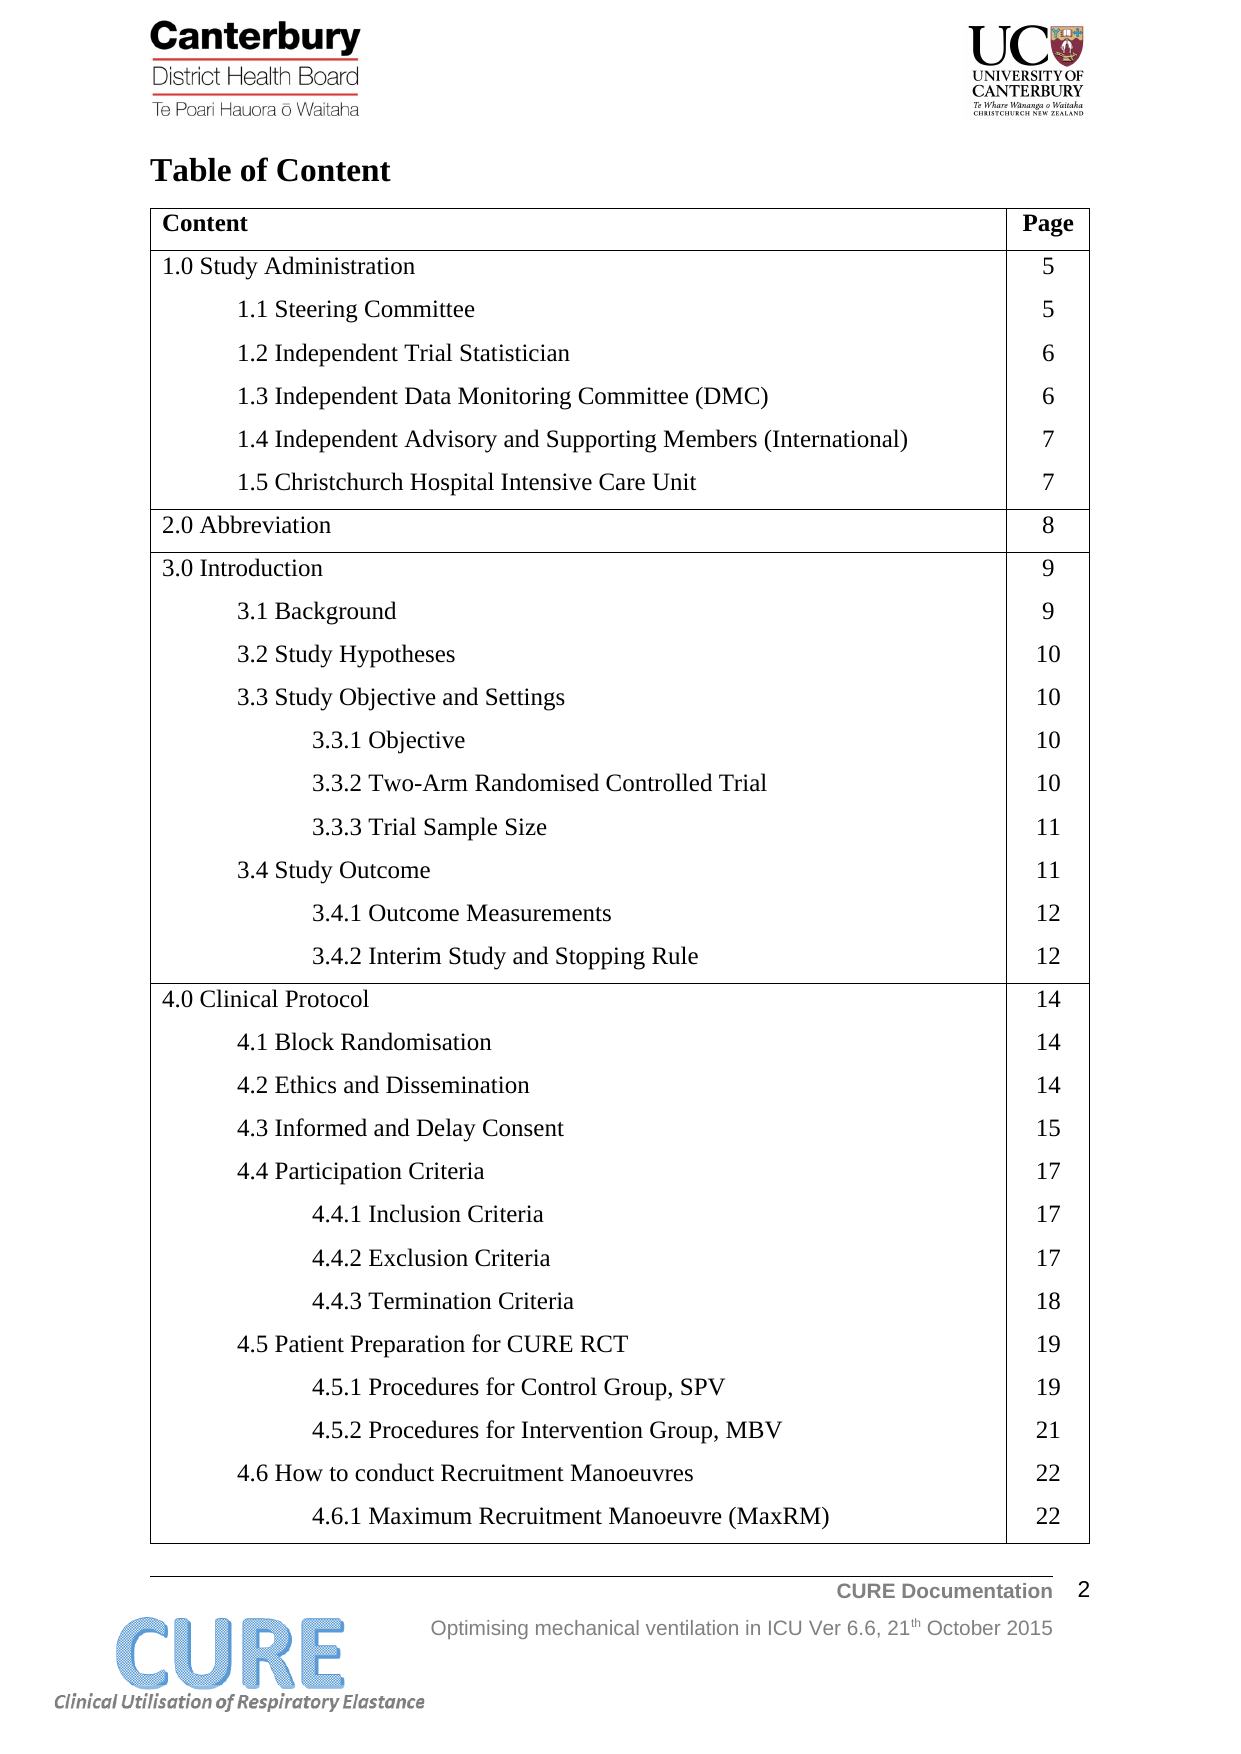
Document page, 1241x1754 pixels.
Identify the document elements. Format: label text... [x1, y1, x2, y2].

table_cell 3.0 Introduction 3.1 Background 3.2 Study Hypotheses 3.3 Study Objective and Settings 3.3.1 Objective 3.3.2 Two-Arm Randomised Controlled Trial 3.3.3 Trial Sample Size 3.4 Study Outcome 3.4.1 Outcome Measurements 3.4.2 Interim Study and Stopping Rule [151, 553, 1006, 983]
picture [962, 20, 1090, 122]
picture [150, 20, 361, 116]
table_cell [151, 984, 1006, 1543]
table_header Content [151, 209, 1006, 250]
table_header Page [1007, 209, 1089, 250]
picture [54, 1617, 425, 1712]
table_cell 2.0 Abbreviation [151, 510, 1006, 552]
table_cell 1.0 Study Administration 1.1 Steering Committee 1.2 Independent Trial Statistician 1.3 Independent Data Monitoring Committee (DMC) 1.4 Independent Advisory and Supporting Members (International) 1.5 Christchurch Hospital Intensive Care Unit [151, 251, 1006, 509]
text Table of Content [150, 150, 1090, 188]
table_cell 9 9 10 10 10 10 11 11 12 12 [1007, 553, 1089, 983]
table_cell 5 5 6 6 7 7 [1007, 251, 1089, 509]
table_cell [1007, 984, 1089, 1543]
table_cell 8 [1007, 510, 1089, 552]
